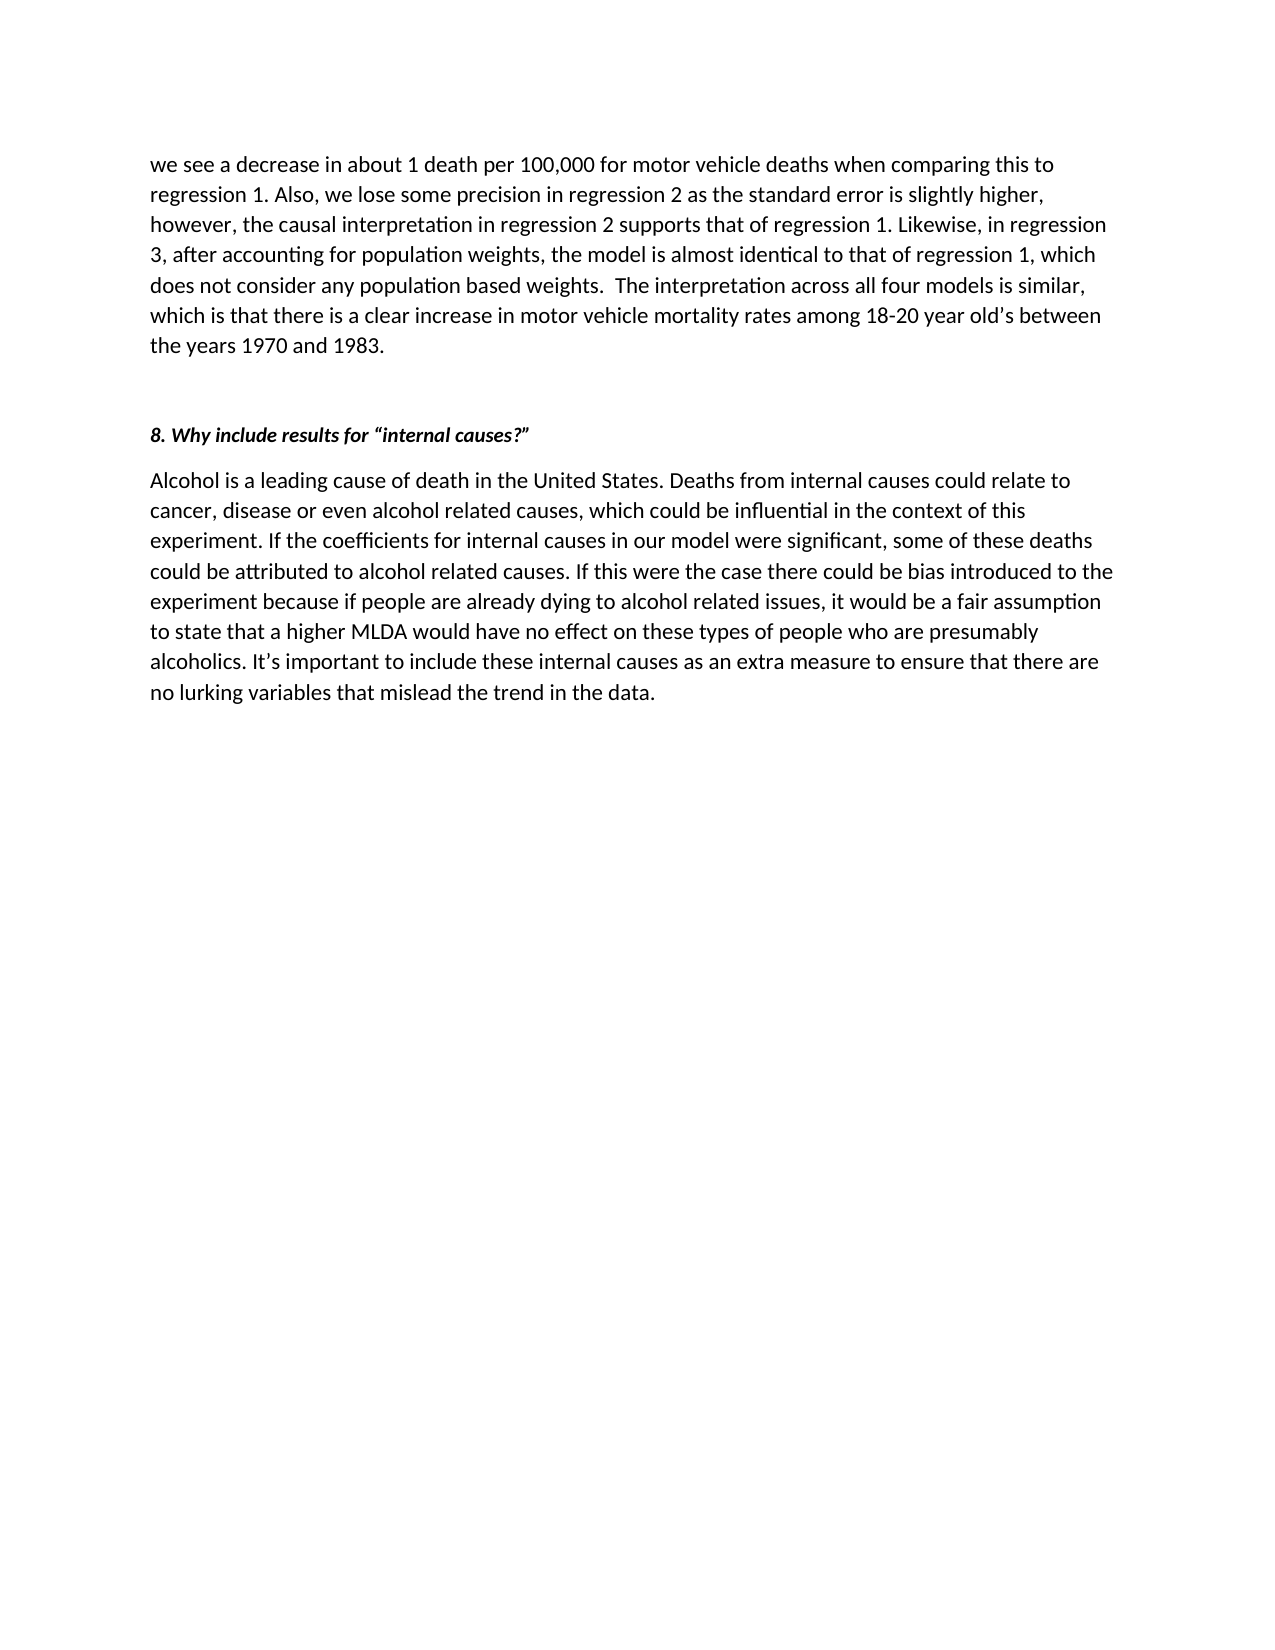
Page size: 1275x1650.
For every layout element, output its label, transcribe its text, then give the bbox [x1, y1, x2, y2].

text Alcohol is a leading cause of death in the United States. Deaths from internal causes could relate to cancer, disease or even alcohol related causes, which could be influential in the context of this experiment. If the coefficients for internal causes in our model were significant, some of these deaths could be attributed to alcohol related causes. If this were the case there could be bias introduced to the experiment because if people are already dying to alcohol related issues, it would be a fair assumption to state that a higher MLDA would have no effect on these types of people who are presumably alcoholics. It’s important to include these internal causes as an extra measure to ensure that there are no lurking variables that mislead the trend in the data. [150, 466, 1125, 706]
text 8. Why include results for “internal causes?” [150, 422, 1125, 448]
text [150, 150, 1125, 359]
